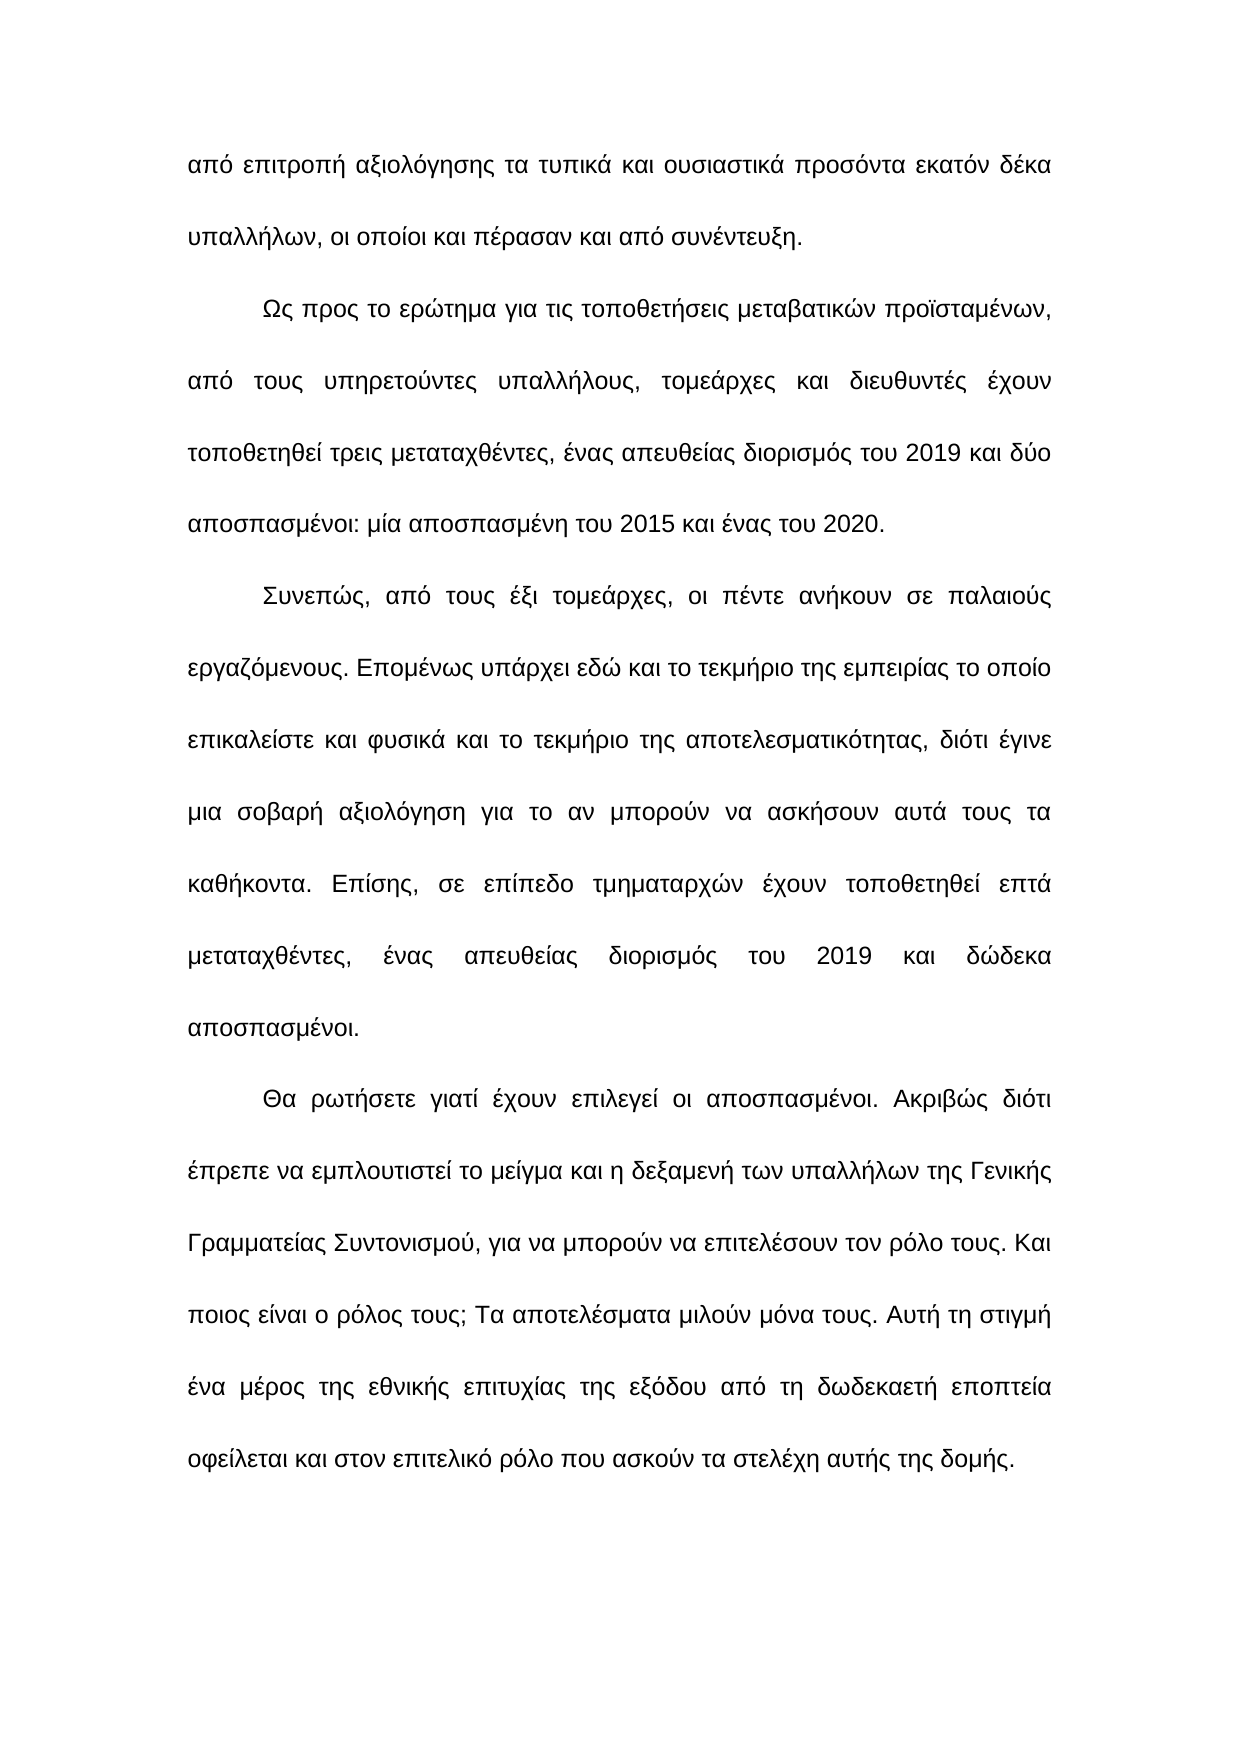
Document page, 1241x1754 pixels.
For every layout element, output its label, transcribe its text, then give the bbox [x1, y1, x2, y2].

text Συνεπώς, από τους έξι τομεάρχες, οι πέντε ανήκουν σε παλαιούς εργαζόμενους. Επομένως υπάρχει εδώ και το τεκμήριο της εμπειρίας το οποίο επικαλείστε και φυσικά και το τεκμήριο της αποτελεσματικότητας, διότι έγινε μια σοβαρή αξιολόγηση για το αν μπορούν να ασκήσουν αυτά τους τα καθήκοντα. Επίσης, σε επίπεδο τμηματαρχών έχουν τοποθετηθεί επτά μεταταχθέντες, ένας απευθείας διορισμός του 2019 και δώδεκα αποσπασμένοι. [187, 581, 1053, 1041]
text Ως προς το ερώτημα για τις τοποθετήσεις μεταβατικών προϊσταμένων, από τους υπηρετούντες υπαλλήλους, τομεάρχες και διευθυντές έχουν τοποθετηθεί τρεις μεταταχθέντες, ένας απευθείας διορισμός του 2019 και δύο αποσπασμένοι: μία αποσπασμένη του 2015 και ένας του 2020. [187, 294, 1053, 538]
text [187, 150, 1053, 251]
text Θα ρωτήσετε γιατί έχουν επιλεγεί οι αποσπασμένοι. Ακριβώς διότι έπρεπε να εμπλουτιστεί το μείγμα και η δεξαμενή των υπαλλήλων της Γενικής Γραμματείας Συντονισμού, για να μπορούν να επιτελέσουν τον ρόλο τους. Και ποιος είναι ο ρόλος τους; Τα αποτελέσματα μιλούν μόνα τους. Αυτή τη στιγμή ένα μέρος της εθνικής επιτυχίας της εξόδου από τη δωδεκαετή εποπτεία οφείλεται και στον επιτελικό ρόλο που ασκούν τα στελέχη αυτής της δομής. [187, 1084, 1053, 1472]
